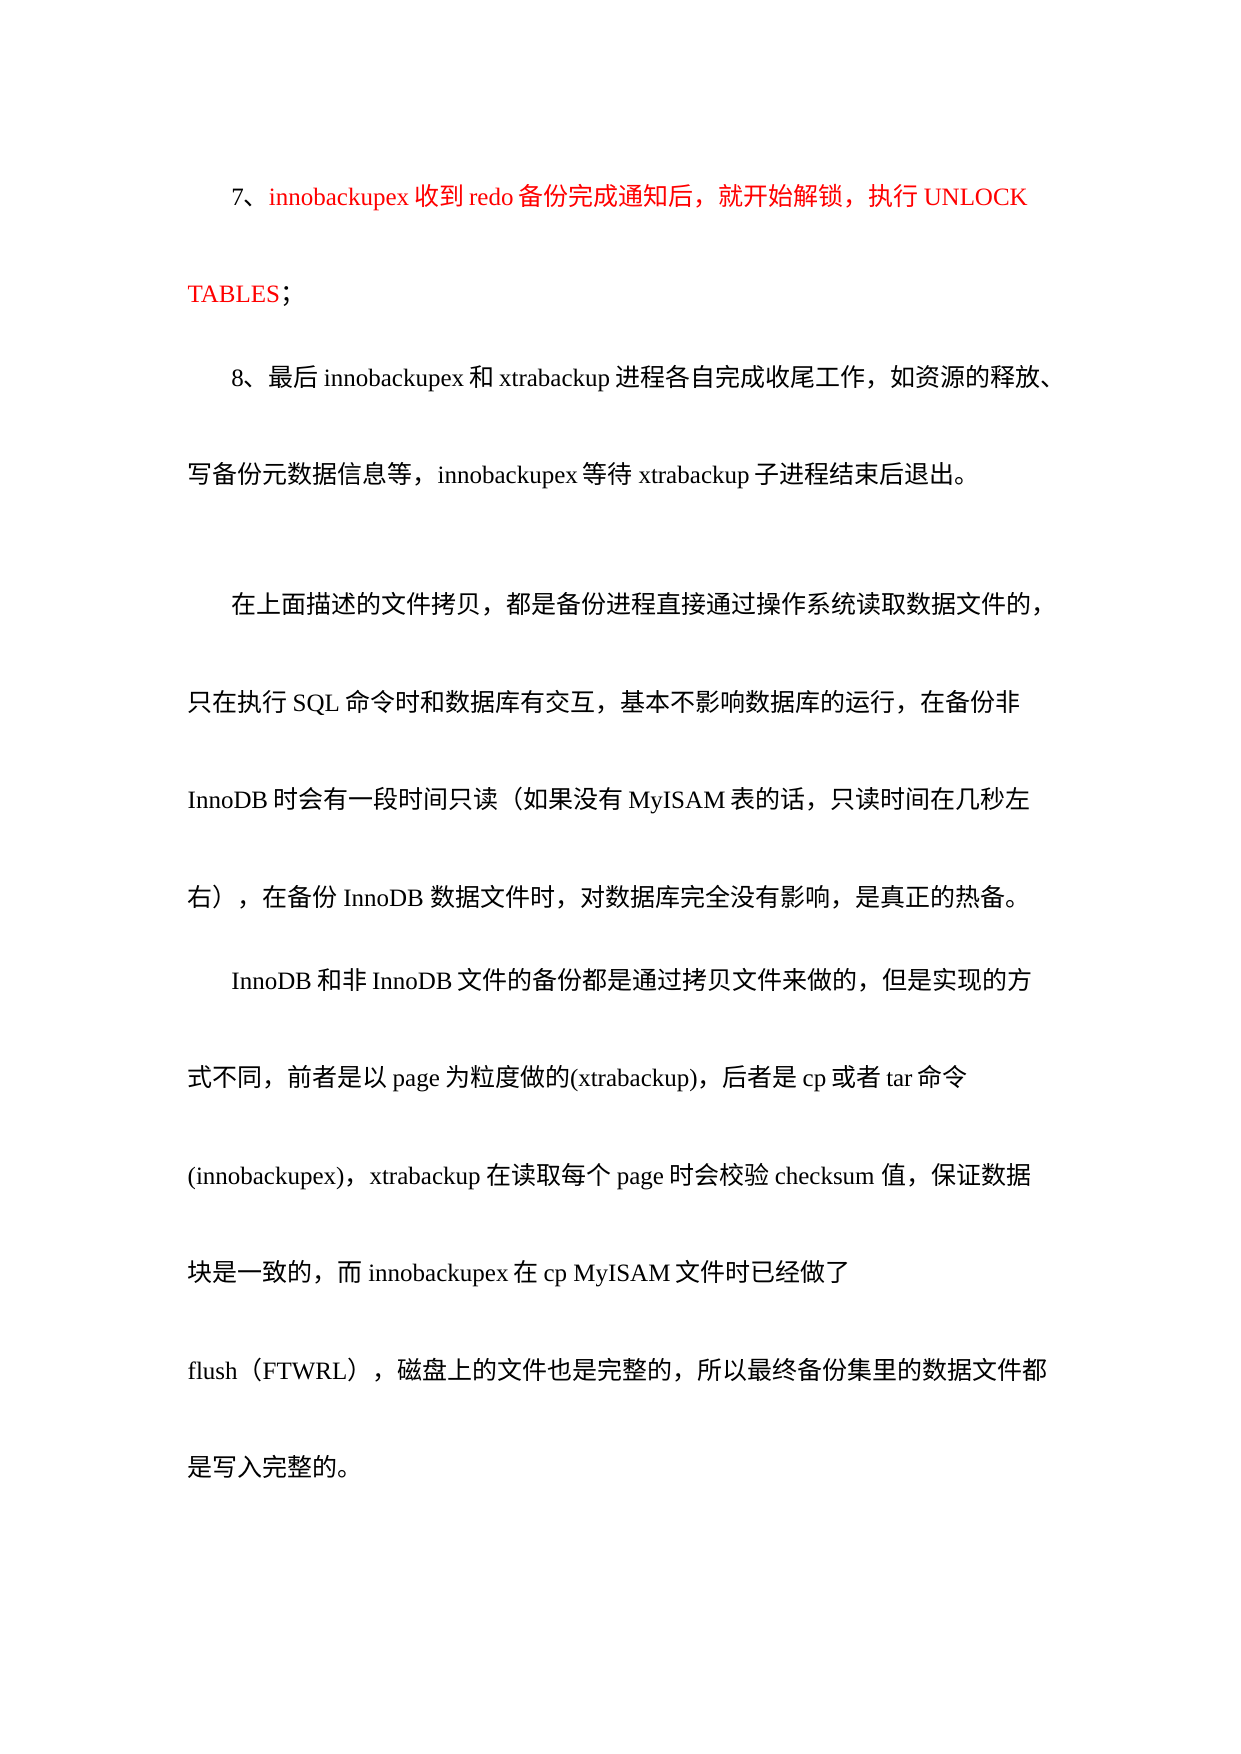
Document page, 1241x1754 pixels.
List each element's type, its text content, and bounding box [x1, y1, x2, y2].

text InnoDB和非InnoDB文件的备份都是通过拷贝文件来做的，但是实现的方式不同，前者是以page为粒度做的(xtrabackup)，后者是cp或者tar命令(innobackupex)，xtrabackup 在读取每个page时会校验 checksum 值，保证数据块是一致的，而 innobackupex在cp MyISAM文件时已经做了flush（FTWRL），磁盘上的文件也是完整的，所以最终备份集里的数据文件都是写入完整的。 [187, 946, 1053, 1498]
text 8、最后innobackupex和xtrabackup进程各自完成收尾工作，如资源的释放、写备份元数据信息等，innobackupex等待 xtrabackup子进程结束后退出。 [187, 343, 1053, 505]
text 在上面描述的文件拷贝，都是备份进程直接通过操作系统读取数据文件的，只在执行SQL命令时和数据库有交互，基本不影响数据库的运行，在备份非InnoDB时会有一段时间只读（如果没有MyISAM表的话，只读时间在几秒左右），在备份 InnoDB 数据文件时，对数据库完全没有影响，是真正的热备。 [187, 570, 1053, 928]
text 7、innobackupex收到redo备份完成通知后，就开始解锁，执行UNLOCK TABLES； [187, 162, 1053, 324]
